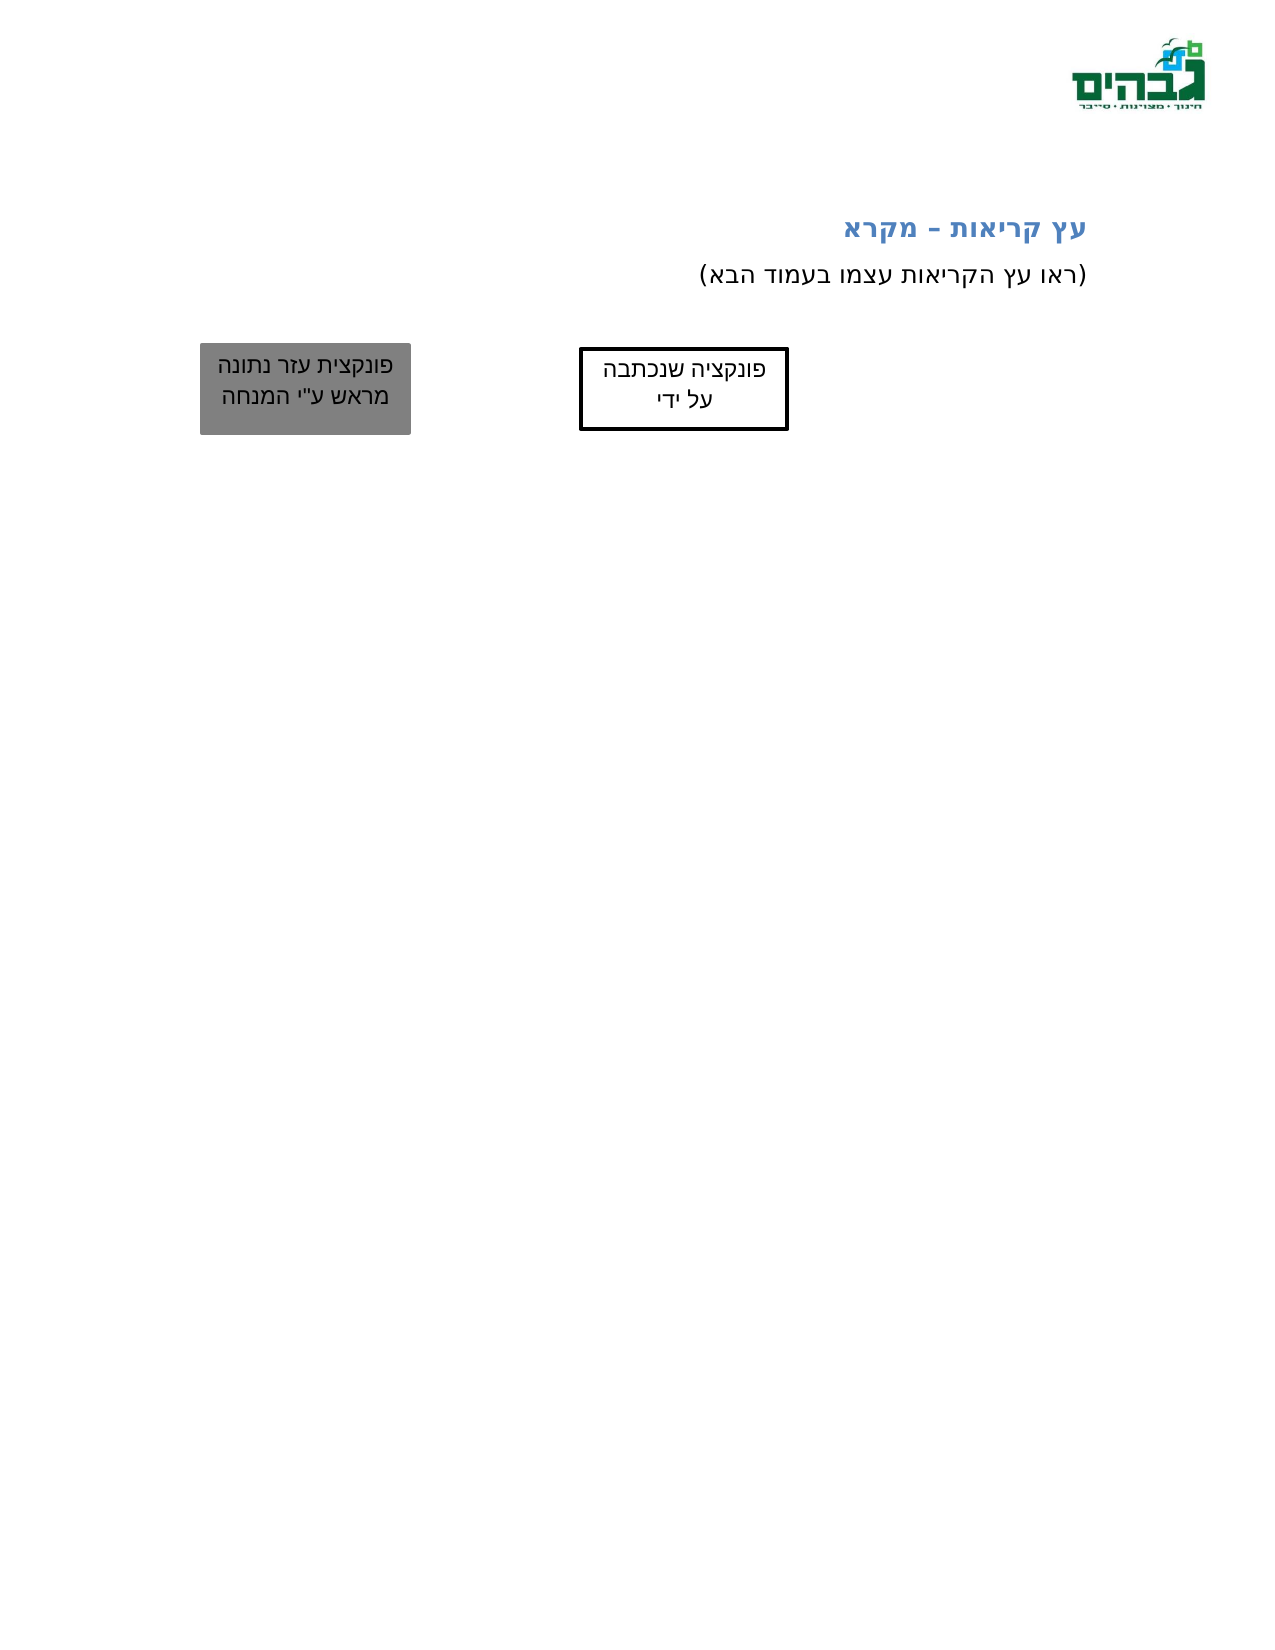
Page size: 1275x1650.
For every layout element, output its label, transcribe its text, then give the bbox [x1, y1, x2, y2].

text (ראו עץ הקריאות עצמו בעמוד הבא) [187, 260, 1087, 289]
subtitle עץ קריאות – מקרא [187, 213, 1087, 244]
picture [1054, 33, 1219, 114]
